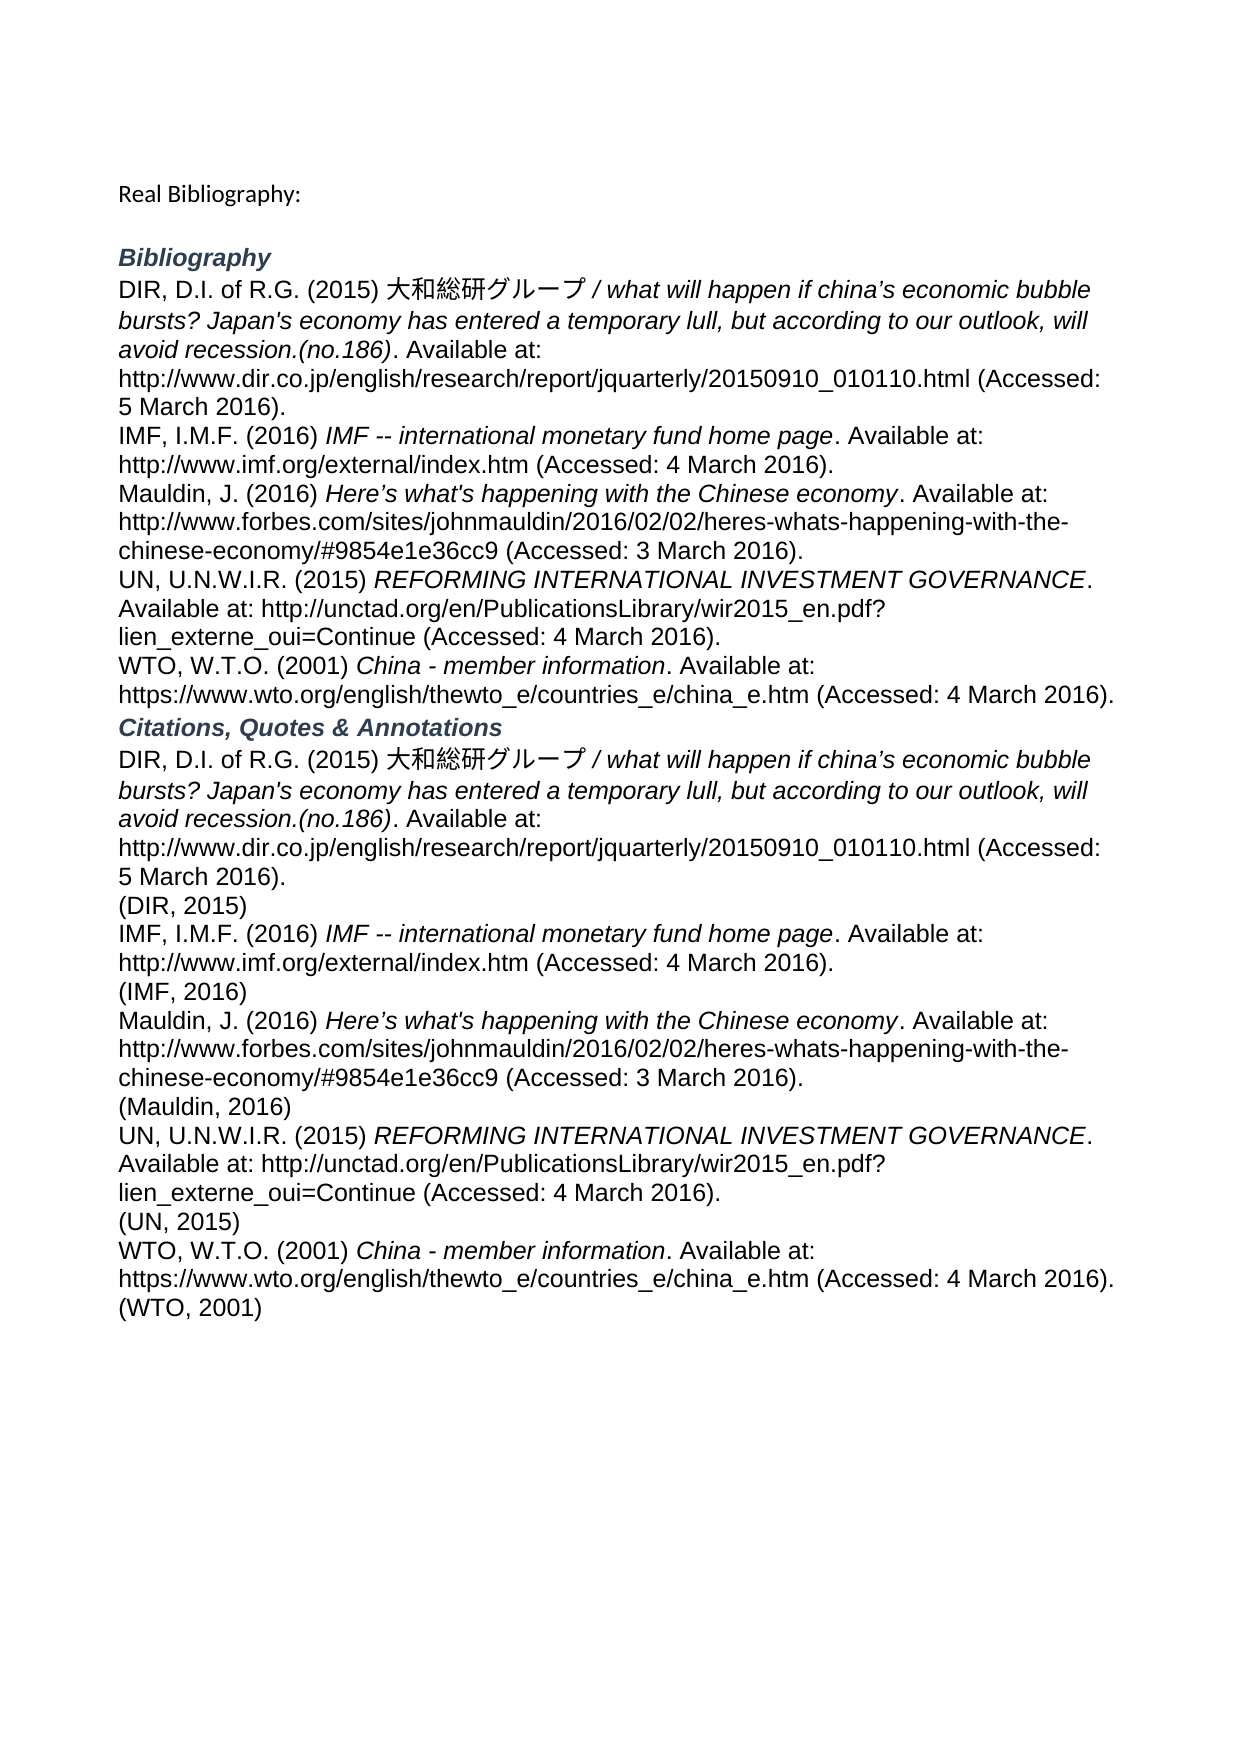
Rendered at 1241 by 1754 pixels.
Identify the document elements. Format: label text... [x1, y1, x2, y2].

subtitle Bibliography [118, 243, 1122, 272]
text Mauldin, J. (2016) Here’s what's happening with the Chinese economy. Available at: http://www.forbes.com/sites/johnmauldin/2016/02/02/heres-whats-happening-with-the-chinese-economy/#9854e1e36cc9 (Accessed: 3 March 2016). [118, 1006, 1122, 1092]
text DIR, D.I. of R.G. (2015) 大和総研グループ / what will happen if china’s economic bubble bursts? Japan's economy has entered a temporary lull, but according to our outlook, will avoid recession.(no.186). Available at: http://www.dir.co.jp/english/research/report/jquarterly/20150910_010110.html (Accessed: 5 March 2016). [118, 272, 1122, 421]
text (Mauldin, 2016) [118, 1092, 1122, 1121]
text WTO, W.T.O. (2001) China - member information. Available at: https://www.wto.org/english/thewto_e/countries_e/china_e.htm (Accessed: 4 March 2016). [118, 651, 1122, 709]
text DIR, D.I. of R.G. (2015) 大和総研グループ / what will happen if china’s economic bubble bursts? Japan's economy has entered a temporary lull, but according to our outlook, will avoid recession.(no.186). Available at: http://www.dir.co.jp/english/research/report/jquarterly/20150910_010110.html (Accessed: 5 March 2016). [118, 742, 1122, 891]
text (IMF, 2016) [118, 977, 1122, 1006]
subtitle Citations, Quotes & Annotations [118, 713, 1122, 742]
text IMF, I.M.F. (2016) IMF -- international monetary fund home page. Available at: http://www.imf.org/external/index.htm (Accessed: 4 March 2016). [118, 421, 1122, 479]
text Mauldin, J. (2016) Here’s what's happening with the Chinese economy. Available at: http://www.forbes.com/sites/johnmauldin/2016/02/02/heres-whats-happening-with-the-chinese-economy/#9854e1e36cc9 (Accessed: 3 March 2016). [118, 479, 1122, 565]
text (DIR, 2015) [118, 891, 1122, 919]
text (WTO, 2001) [118, 1293, 1122, 1322]
text WTO, W.T.O. (2001) China - member information. Available at: https://www.wto.org/english/thewto_e/countries_e/china_e.htm (Accessed: 4 March 2016). [118, 1236, 1122, 1293]
text UN, U.N.W.I.R. (2015) REFORMING INTERNATIONAL INVESTMENT GOVERNANCE. Available at: http://unctad.org/en/PublicationsLibrary/wir2015_en.pdf?lien_externe_oui=Continue (Accessed: 4 March 2016). [118, 1121, 1122, 1207]
text Real Bibliography: [118, 178, 1122, 209]
text UN, U.N.W.I.R. (2015) REFORMING INTERNATIONAL INVESTMENT GOVERNANCE. Available at: http://unctad.org/en/PublicationsLibrary/wir2015_en.pdf?lien_externe_oui=Continue (Accessed: 4 March 2016). [118, 565, 1122, 651]
text IMF, I.M.F. (2016) IMF -- international monetary fund home page. Available at: http://www.imf.org/external/index.htm (Accessed: 4 March 2016). [118, 919, 1122, 977]
text (UN, 2015) [118, 1207, 1122, 1236]
